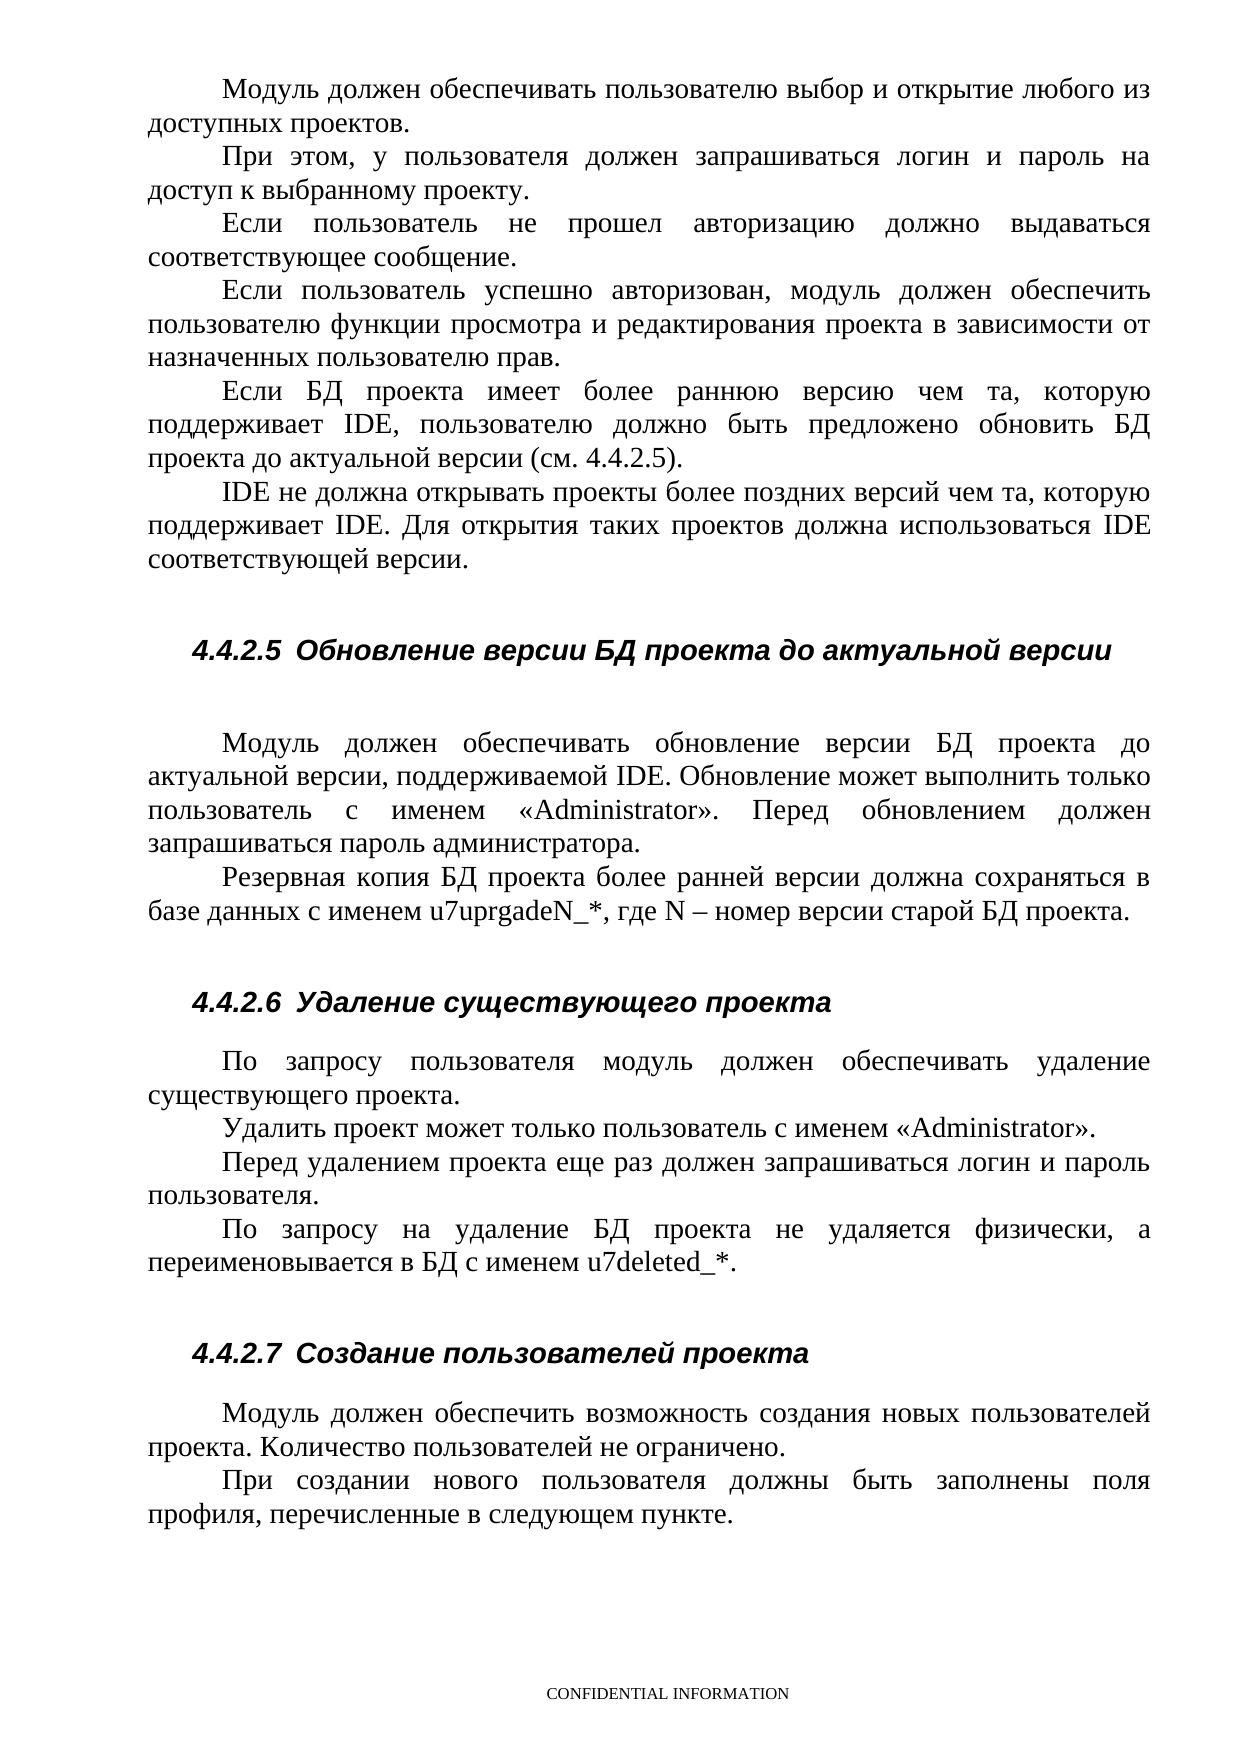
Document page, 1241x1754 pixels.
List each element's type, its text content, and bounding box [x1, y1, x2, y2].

text Если пользователь успешно авторизован, модуль должен обеспечить пользователю функции просмотра и редактирования проекта в зависимости от назначенных пользователю прав. [148, 272, 1152, 373]
text По запросу на удаление БД проекта не удаляется физически, а переименовывается в БД с именем u7deleted_*. [148, 1211, 1152, 1278]
text Удалить проект может только пользователь с именем «Administrator». [148, 1110, 1152, 1144]
text IDE не должна открывать проекты более поздних версий чем та, которую поддерживает IDE. Для открытия таких проектов должна использоваться IDE соответствующей версии. [148, 474, 1152, 574]
text Модуль должен обеспечивать обновление версии БД проекта до актуальной версии, поддерживаемой IDE. Обновление может выполнить только пользователь с именем «Administrator». Перед обновлением должен запрашиваться пароль администратора. [148, 725, 1152, 859]
text Если пользователь не прошел авторизацию должно выдаваться соответствующее сообщение. [148, 205, 1152, 272]
text По запросу пользователя модуль должен обеспечивать удаление существующего проекта. [148, 1043, 1152, 1110]
text Резервная копия БД проекта более ранней версии должна сохраняться в базе данных с именем u7uprgadeN_*, где N – номер версии старой БД проекта. [148, 859, 1152, 926]
text Модуль должен обеспечивать пользователю выбор и открытие любого из доступных проектов. [148, 71, 1152, 138]
subtitle Создание пользователей проекта [192, 1337, 1152, 1370]
text Модуль должен обеспечить возможность создания новых пользователей проекта. Количество пользователей не ограничено. [148, 1395, 1152, 1462]
subtitle Обновление версии БД проекта до актуальной версии [192, 633, 1152, 666]
text Если БД проекта имеет более раннюю версию чем та, которую поддерживает IDE, пользователю должно быть предложено обновить БД проекта до актуальной версии (см. 4.4.2.5). [148, 373, 1152, 474]
subtitle Удаление существующего проекта [192, 985, 1152, 1018]
text Перед удалением проекта еще раз должен запрашиваться логин и пароль пользователя. [148, 1144, 1152, 1211]
text При этом, у пользователя должен запрашиваться логин и пароль на доступ к выбранному проекту. [148, 138, 1152, 205]
text При создании нового пользователя должны быть заполнены поля профиля, перечисленные в следующем пункте. [148, 1462, 1152, 1529]
